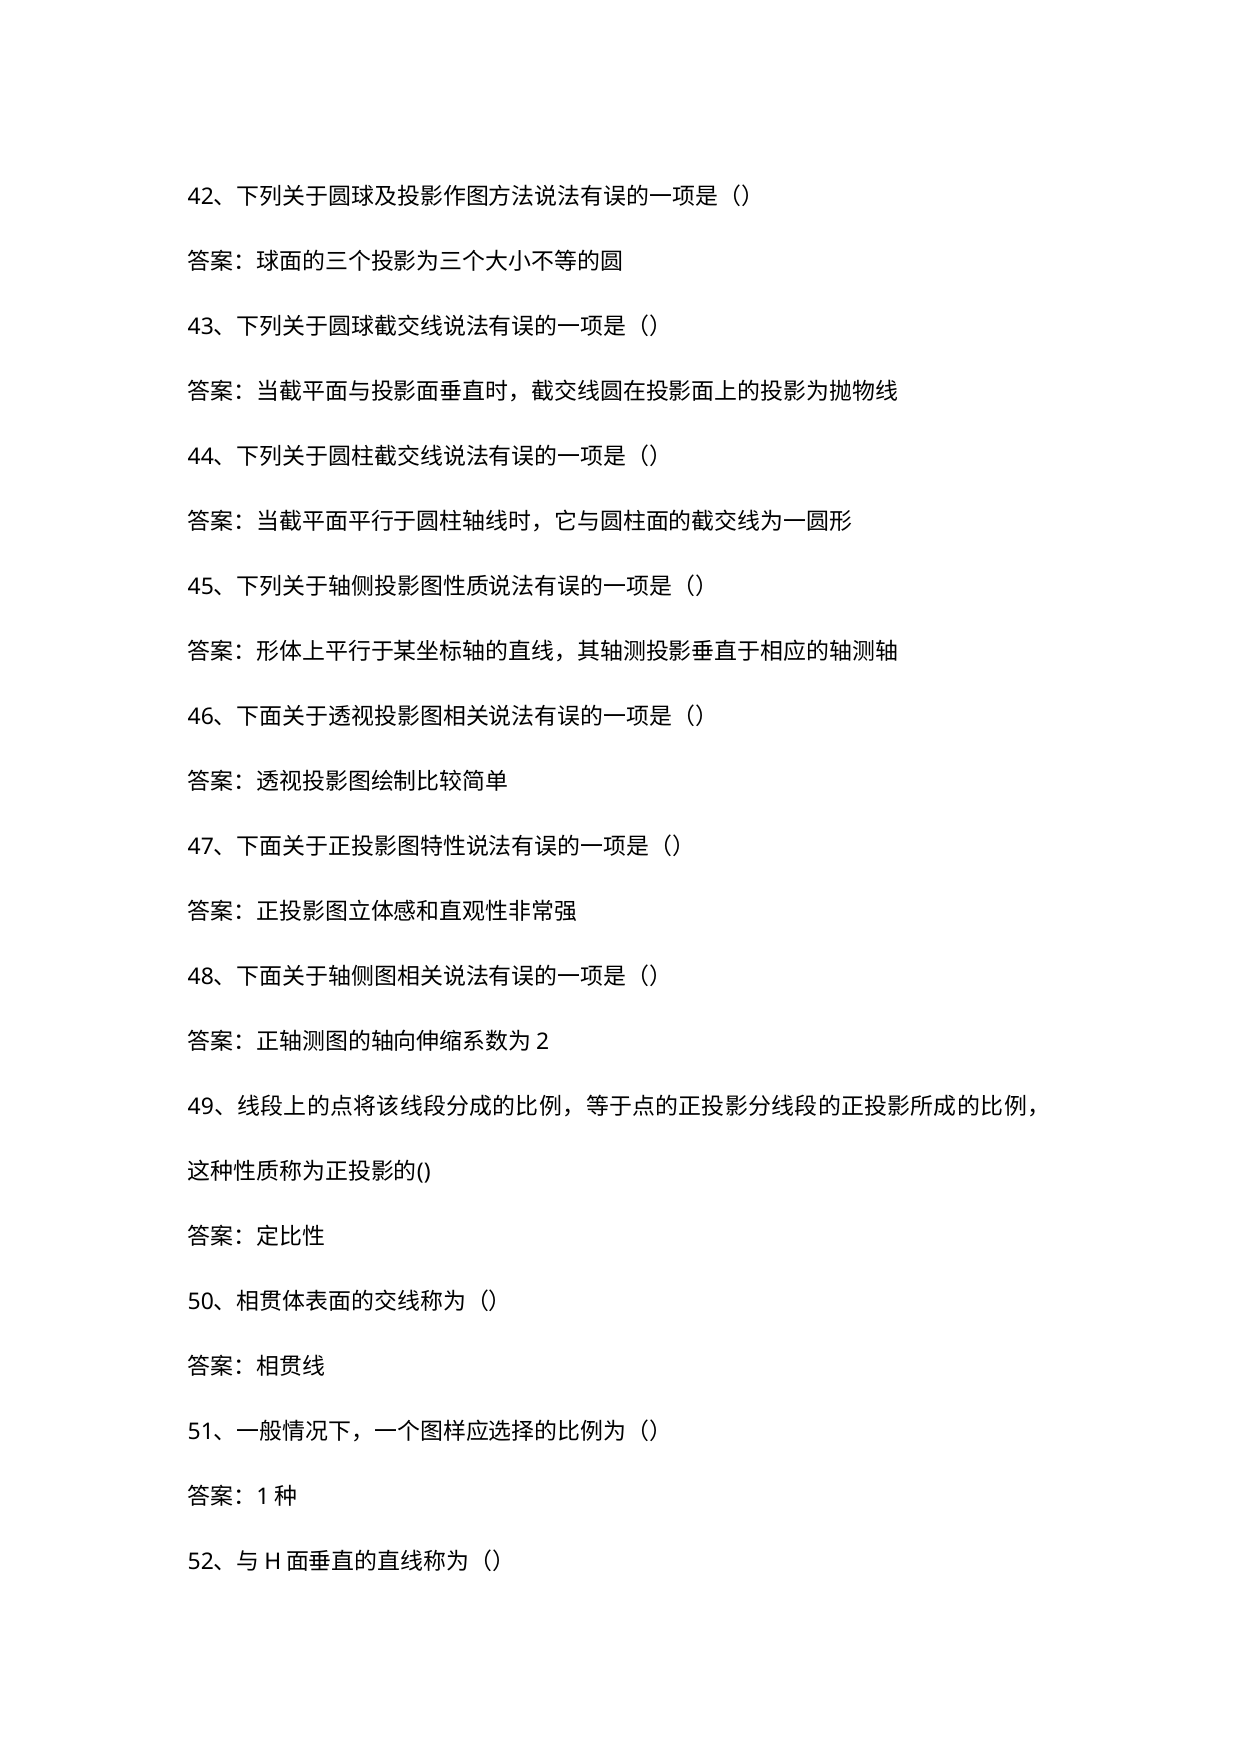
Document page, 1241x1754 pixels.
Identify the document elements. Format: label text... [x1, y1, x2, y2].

text 答案：形体上平行于某坐标轴的直线，其轴测投影垂直于相应的轴测轴 [187, 617, 1053, 682]
text 49、线段上的点将该线段分成的比例，等于点的正投影分线段的正投影所成的比例，这种性质称为正投影的() [187, 1072, 1053, 1202]
text 48、下面关于轴侧图相关说法有误的一项是（） [187, 942, 1053, 1007]
text 答案：正轴测图的轴向伸缩系数为2 [187, 1007, 1053, 1072]
text 答案：透视投影图绘制比较简单 [187, 747, 1053, 812]
text 答案：相贯线 [187, 1332, 1053, 1397]
text 答案：球面的三个投影为三个大小不等的圆 [187, 227, 1053, 292]
text 答案：1种 [187, 1462, 1053, 1527]
text 44、下列关于圆柱截交线说法有误的一项是（） [187, 422, 1053, 487]
text 50、相贯体表面的交线称为（） [187, 1267, 1053, 1332]
text 45、下列关于轴侧投影图性质说法有误的一项是（） [187, 552, 1053, 617]
text 答案：定比性 [187, 1202, 1053, 1267]
text 52、与H面垂直的直线称为（） [187, 1527, 1053, 1592]
text 答案：当截平面平行于圆柱轴线时，它与圆柱面的截交线为一圆形 [187, 487, 1053, 552]
text 答案：当截平面与投影面垂直时，截交线圆在投影面上的投影为抛物线 [187, 357, 1053, 422]
text 47、下面关于正投影图特性说法有误的一项是（） [187, 812, 1053, 877]
text 42、下列关于圆球及投影作图方法说法有误的一项是（） [187, 162, 1053, 227]
text 答案：正投影图立体感和直观性非常强 [187, 877, 1053, 942]
text 46、下面关于透视投影图相关说法有误的一项是（） [187, 682, 1053, 747]
text 43、下列关于圆球截交线说法有误的一项是（） [187, 292, 1053, 357]
text 51、一般情况下，一个图样应选择的比例为（） [187, 1397, 1053, 1462]
